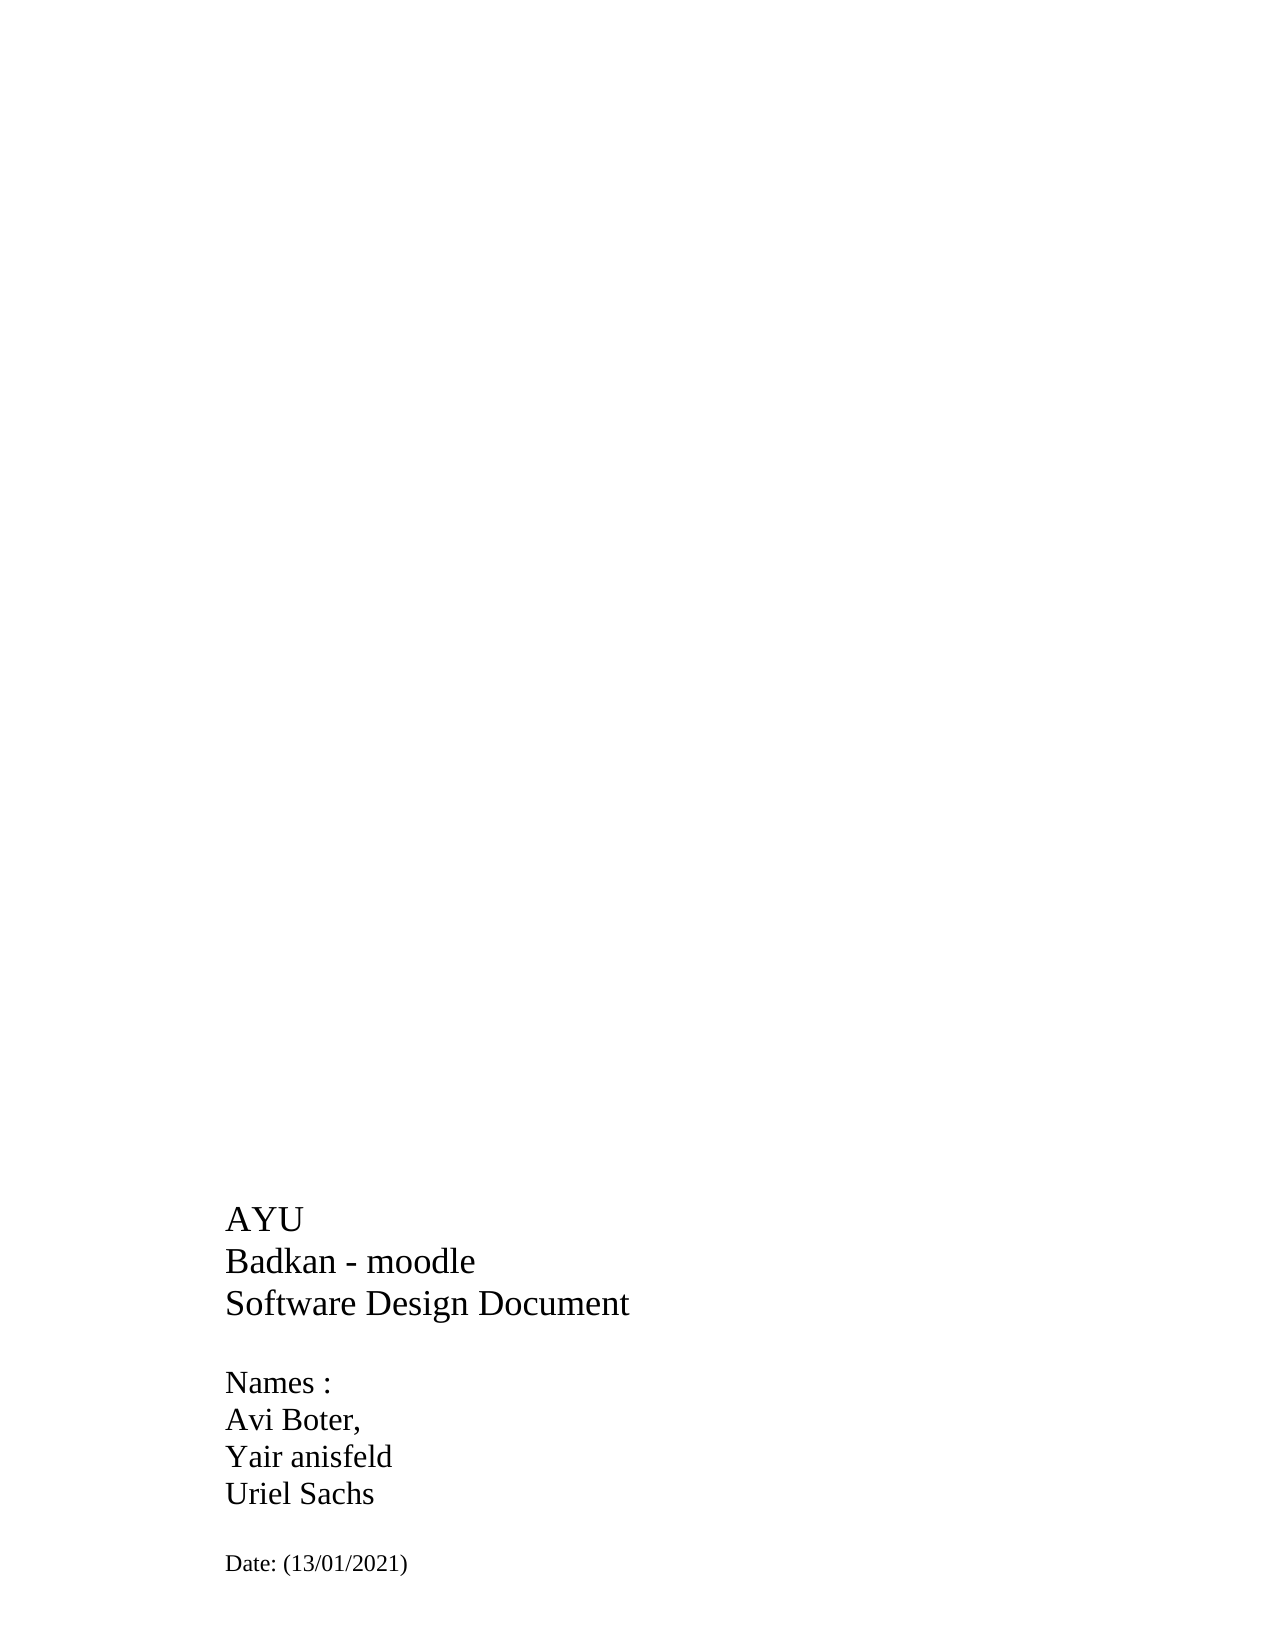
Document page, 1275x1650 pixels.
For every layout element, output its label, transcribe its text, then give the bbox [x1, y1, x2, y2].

text Badkan - moodle [225, 1241, 1137, 1282]
text Date: (13/01/2021) [225, 1549, 1137, 1576]
text Names : [225, 1363, 396, 1401]
subtitle Software Design Document [225, 1282, 1137, 1324]
text Avi Boter, Yair anisfeld [225, 1401, 396, 1475]
text Uriel Sachs [225, 1475, 396, 1512]
subtitle AYU [225, 1198, 1137, 1240]
